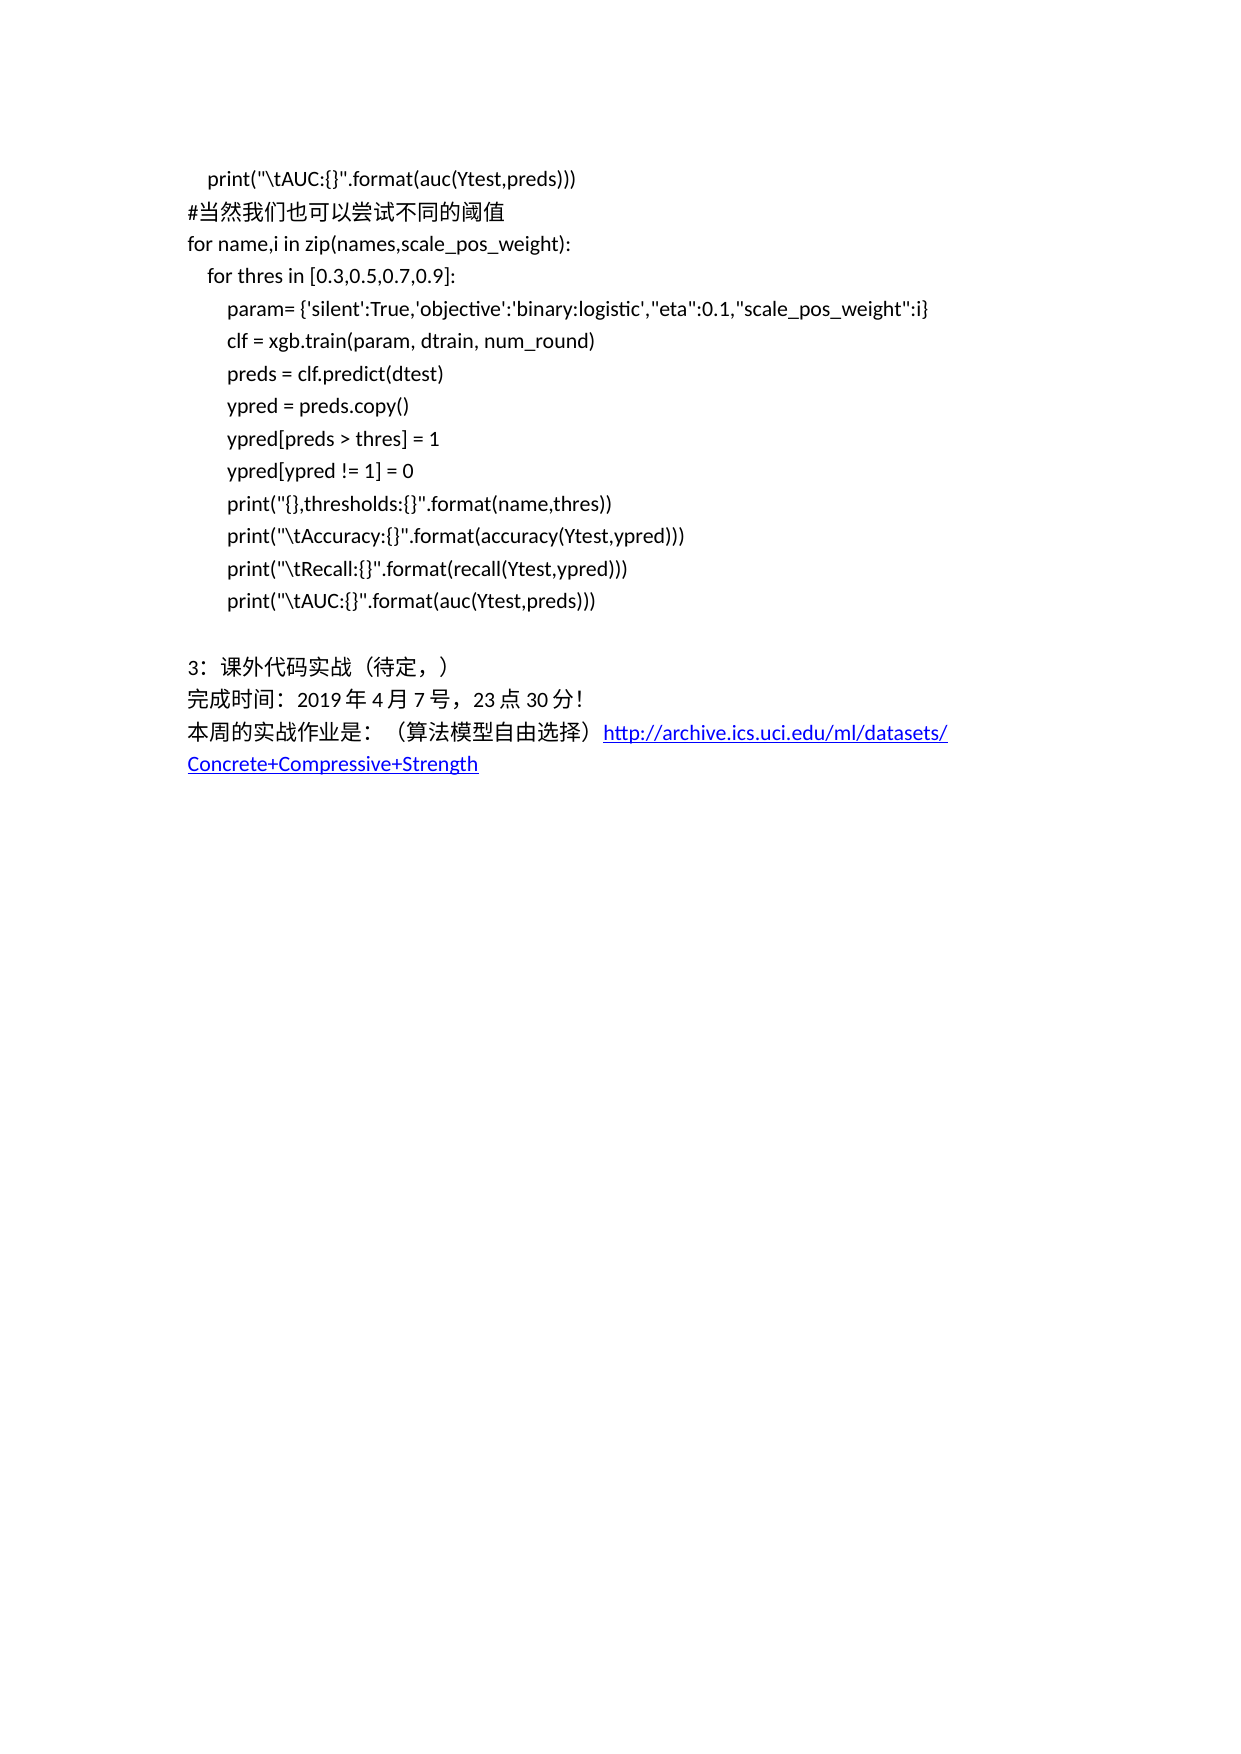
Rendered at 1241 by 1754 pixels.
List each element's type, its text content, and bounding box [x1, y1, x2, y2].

text 本周的实战作业是：（算法模型自由选择）http://archive.ics.uci.edu/ml/datasets/Concrete+Compressive+Strength [187, 714, 1053, 779]
text print("\tRecall:{}".format(recall(Ytest,ypred))) [187, 552, 1053, 584]
text for name,i in zip(names,scale_pos_weight): [187, 227, 1053, 259]
text clf = xgb.train(param, dtrain, num_round) [187, 324, 1053, 357]
text preds = clf.predict(dtest) [187, 357, 1053, 389]
text print("{},thresholds:{}".format(name,thres)) [187, 487, 1053, 519]
text ypred[ypred != 1] = 0 [187, 454, 1053, 487]
text print("\tAccuracy:{}".format(accuracy(Ytest,ypred))) [187, 519, 1053, 552]
text ypred = preds.copy() [187, 389, 1053, 422]
text 完成时间：2019年4月7号，23点30分！ [187, 682, 1053, 714]
text print("\tAUC:{}".format(auc(Ytest,preds))) [187, 584, 1053, 617]
text 3：课外代码实战（待定，） [187, 649, 1053, 682]
text ypred[preds > thres] = 1 [187, 422, 1053, 454]
text for thres in [0.3,0.5,0.7,0.9]: [187, 259, 1053, 292]
text param= {'silent':True,'objective':'binary:logistic',"eta":0.1,"scale_pos_weight":i} [187, 292, 1053, 324]
text #当然我们也可以尝试不同的阈值 [187, 194, 1053, 227]
text print("\tAUC:{}".format(auc(Ytest,preds))) [187, 162, 1053, 194]
